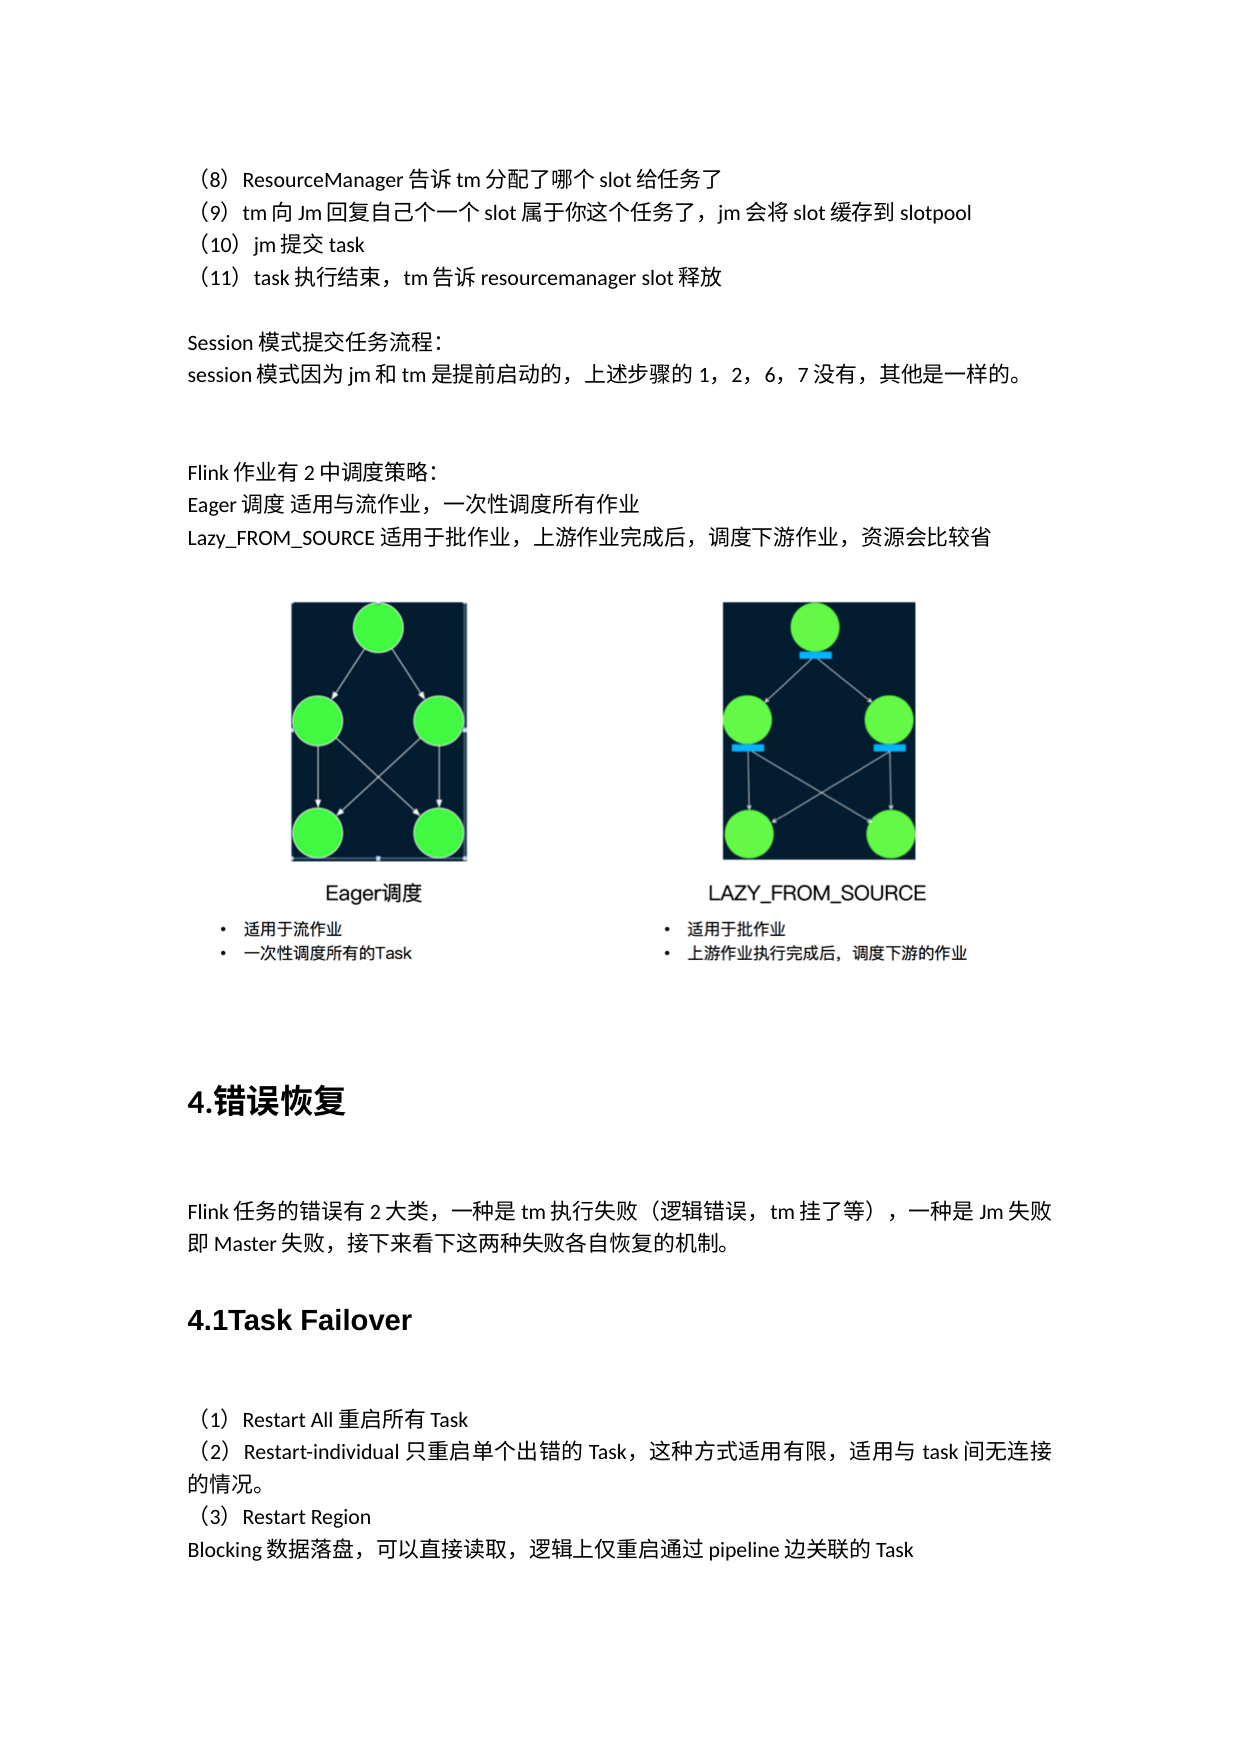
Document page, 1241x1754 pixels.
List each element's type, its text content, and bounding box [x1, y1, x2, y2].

text （1）Restart All 重启所有Task [187, 1401, 1053, 1434]
text session模式因为jm和tm是提前启动的，上述步骤的 1，2，6，7 没有，其他是一样的。 [187, 357, 1053, 389]
text Flink作业有2中调度策略： [187, 454, 1053, 487]
text （11）task执行结束，tm告诉resourcemanager slot释放 [187, 259, 1053, 292]
text Lazy_FROM_SOURCE 适用于批作业，上游作业完成后，调度下游作业，资源会比较省 [187, 519, 1053, 552]
text （2）Restart-individual 只重启单个出错的Task，这种方式适用有限，适用与task间无连接的情况。 [187, 1434, 1053, 1499]
subtitle 4.错误恢复 [187, 1067, 1053, 1132]
text （9）tm向Jm回复自己个一个slot属于你这个任务了，jm会将slot缓存到slotpool [187, 194, 1053, 227]
subtitle 4.1Task Failover [187, 1287, 1053, 1352]
text Eager调度 适用与流作业，一次性调度所有作业 [187, 487, 1053, 519]
text （3）Restart Region [187, 1499, 1053, 1531]
picture [187, 552, 1050, 987]
text Flink任务的错误有2大类，一种是tm执行失败（逻辑错误，tm挂了等），一种是Jm失败即Master失败，接下来看下这两种失败各自恢复的机制。 [187, 1193, 1053, 1258]
text （10）jm提交task [187, 227, 1053, 259]
text Session模式提交任务流程： [187, 324, 1053, 357]
text Blocking数据落盘，可以直接读取，逻辑上仅重启通过pipeline边关联的Task [187, 1531, 1053, 1564]
text （8）ResourceManager告诉tm分配了哪个slot给任务了 [187, 162, 1053, 194]
